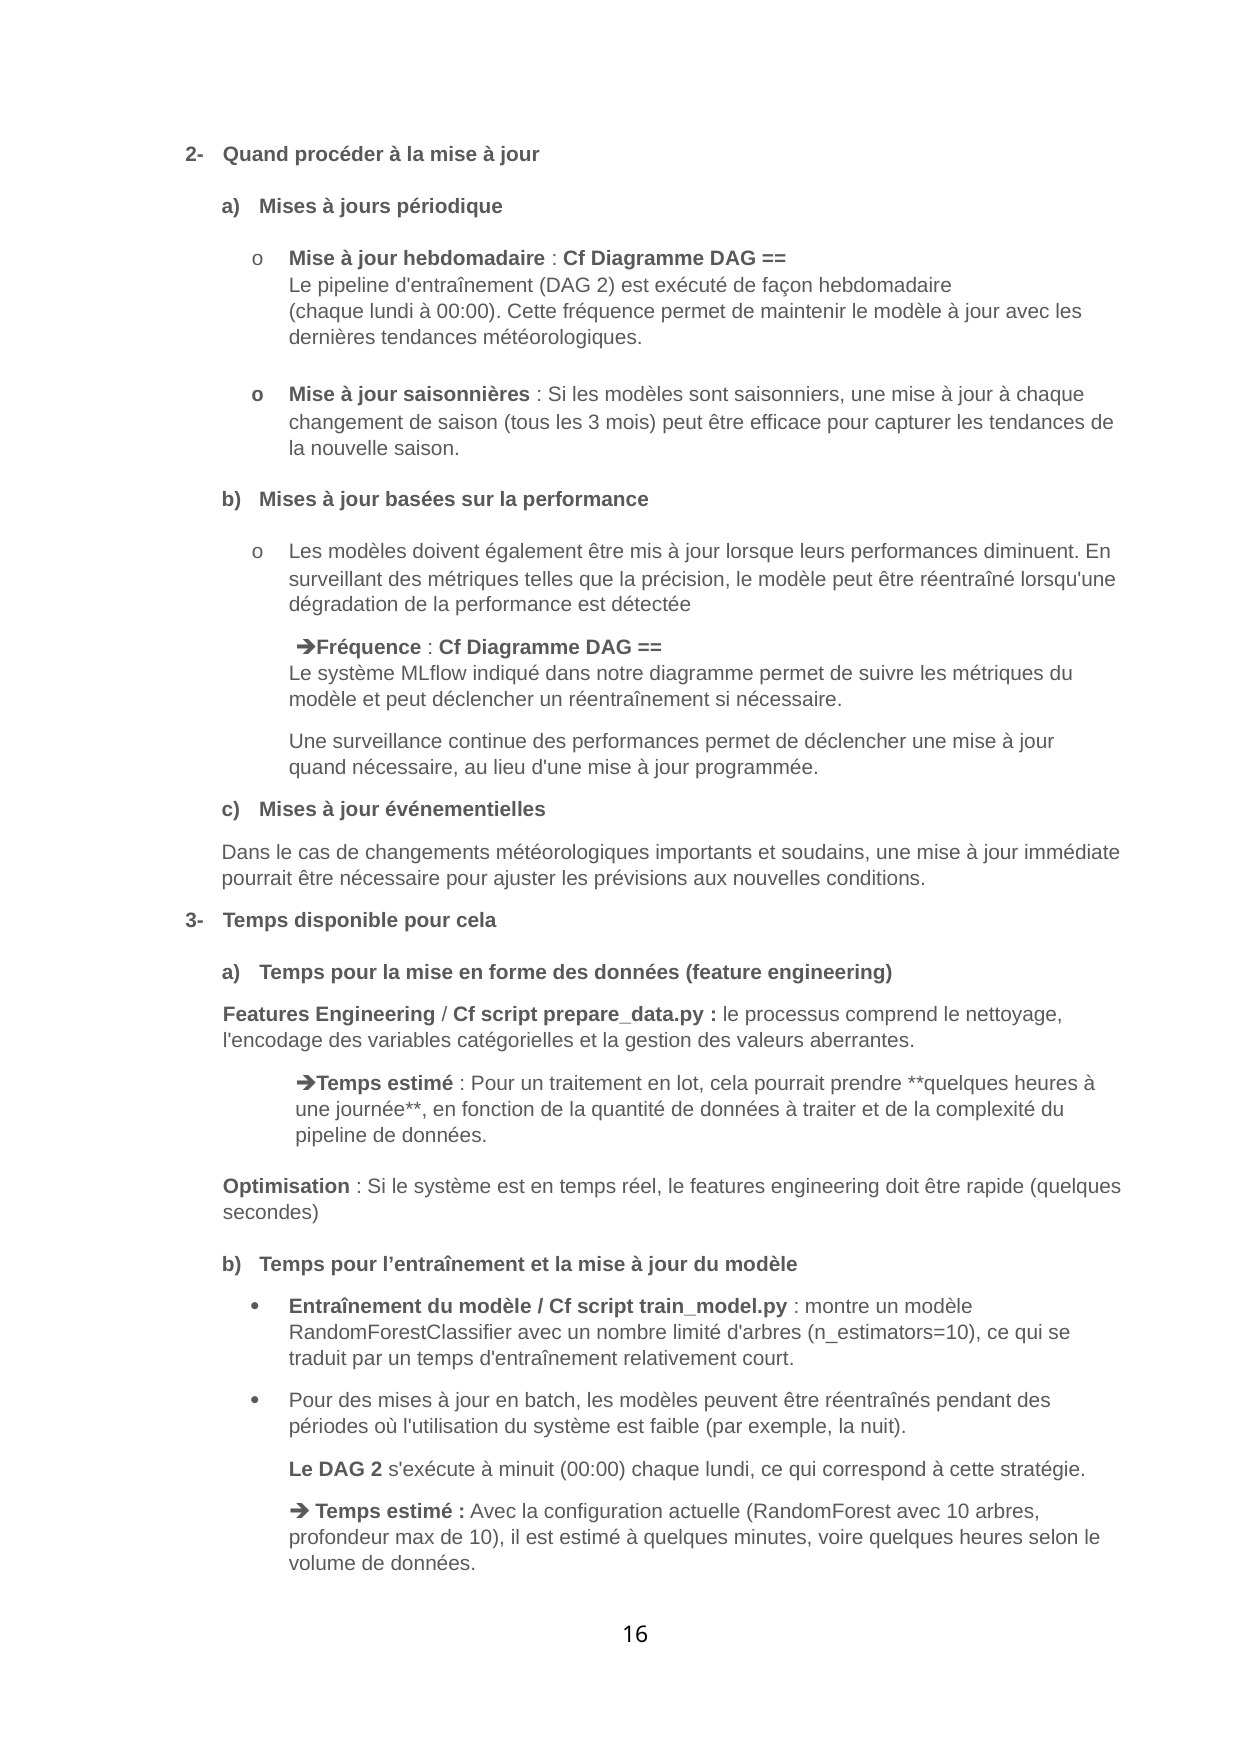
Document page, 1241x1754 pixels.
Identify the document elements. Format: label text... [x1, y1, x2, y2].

list Temps pour la mise en forme des données (feature engineering) [222, 960, 1122, 984]
list Optimisation : Si le système est en temps réel, le features engineering doit être rapide (quelques secondes) [223, 1174, 1122, 1224]
list Les modèles doivent également être mis à jour lorsque leurs performances diminuent. En surveillant des métriques telles que la précision, le modèle peut être réentraîné lorsqu'une dégradation de la performance est détectée [251, 539, 1122, 616]
text Une surveillance continue des performances permet de déclencher une mise à jour quand nécessaire, au lieu d'une mise à jour programmée. [288, 729, 1122, 779]
list Pour des mises à jour en batch, les modèles peuvent être réentraînés pendant des périodes où l'utilisation du système est faible (par exemple, la nuit). [251, 1388, 1122, 1438]
text Features Engineering / Cf script prepare_data.py : le processus comprend le nettoyage, l'encodage des variables catégorielles et la gestion des valeurs aberrantes. [223, 1002, 1122, 1052]
list Quand procéder à la mise à jour [185, 142, 1122, 166]
list Mises à jours périodique [221, 194, 1122, 218]
list Temps estimé : Pour un traitement en lot, cela pourrait prendre **quelques heures à une journée**, en fonction de la quantité de données à traiter et de la complexité du pipeline de données. [295, 1071, 1122, 1146]
list Mises à jour événementielles [221, 797, 1122, 821]
text Fréquence : Cf Diagramme DAG == Le système MLflow indiqué dans notre diagramme permet de suivre les métriques du modèle et peut déclencher un réentraînement si nécessaire. [288, 635, 1122, 710]
list Temps disponible pour cela [185, 908, 1122, 932]
list Temps pour l’entraînement et la mise à jour du modèle [222, 1252, 1122, 1276]
text Le DAG 2 s'exécute à minuit (00:00) chaque lundi, ce qui correspond à cette stratégie. [288, 1457, 1122, 1481]
list Mise à jour saisonnières : Si les modèles sont saisonniers, une mise à jour à chaque changement de saison (tous les 3 mois) peut être efficace pour capturer les tendances de la nouvelle saison. [251, 382, 1122, 459]
list Mise à jour hebdomadaire : Cf Diagramme DAG == Le pipeline d'entraînement (DAG 2) est exécuté de façon hebdomadaire (chaque lundi à 00:00). Cette fréquence permet de maintenir le modèle à jour avec les dernières tendances météorologiques. [251, 246, 1122, 349]
text Temps estimé : Avec la configuration actuelle (RandomForest avec 10 arbres, profondeur max de 10), il est estimé à quelques minutes, voire quelques heures selon le volume de données. [288, 1499, 1122, 1575]
text Dans le cas de changements météorologiques importants et soudains, une mise à jour immédiate pourrait être nécessaire pour ajuster les prévisions aux nouvelles conditions. [221, 840, 1122, 889]
list Entraînement du modèle / Cf script train_model.py : montre un modèle RandomForestClassifier avec un nombre limité d'arbres (n_estimators=10), ce qui se traduit par un temps d'entraînement relativement court. [251, 1294, 1122, 1370]
list Mises à jour basées sur la performance [221, 487, 1122, 511]
